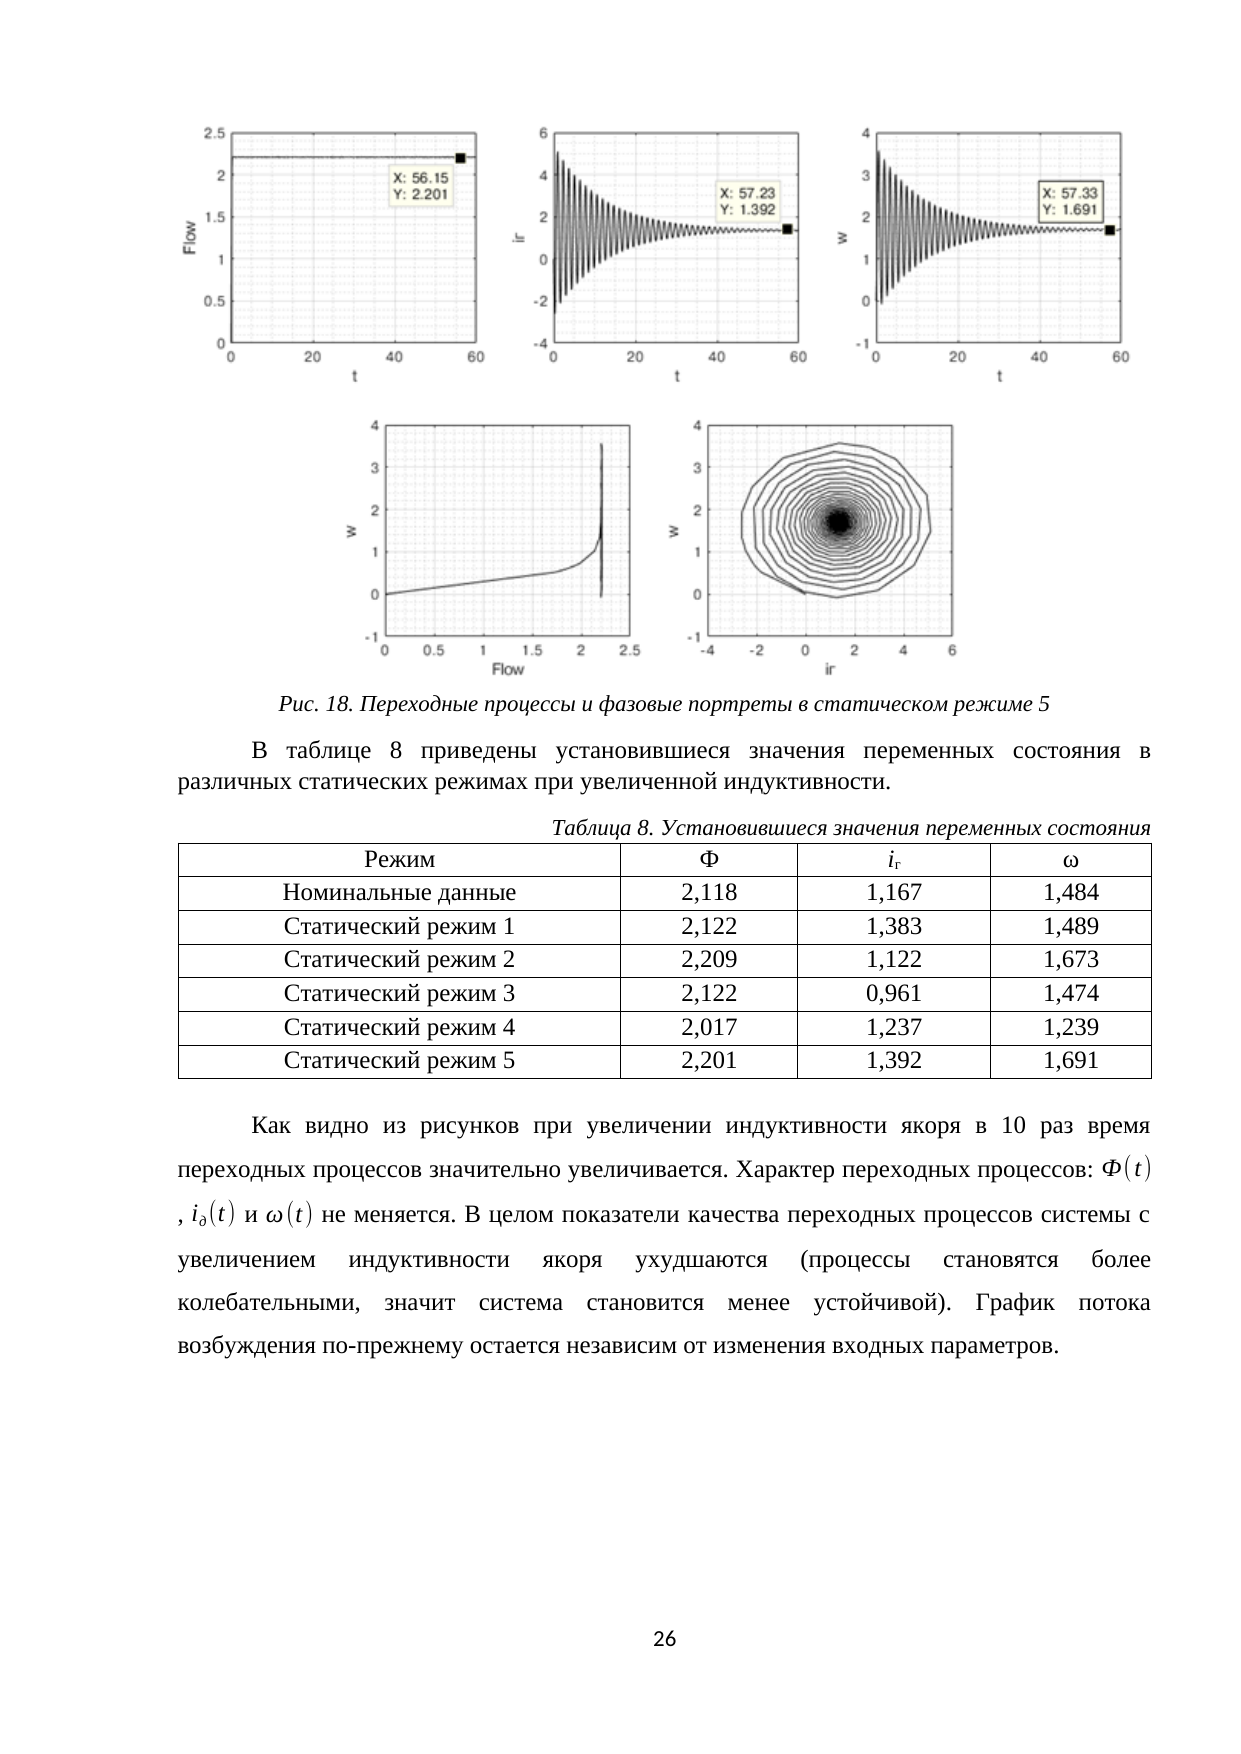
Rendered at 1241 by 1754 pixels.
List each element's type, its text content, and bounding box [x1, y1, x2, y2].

table_cell 1,673 [991, 945, 1151, 977]
table_header Ф [621, 844, 797, 876]
table_cell Статический режим 4 [179, 1012, 620, 1044]
table_cell 1,237 [798, 1012, 990, 1044]
table_cell Статический режим 3 [179, 978, 620, 1011]
table_header iг [798, 844, 990, 876]
table_cell 1,474 [991, 978, 1151, 1011]
text Рис. 18. Переходные процессы и фазовые портреты в статическом режиме 5 [177, 690, 1152, 717]
table_cell 1,383 [798, 911, 990, 943]
table_cell 1,484 [991, 877, 1151, 910]
table_cell 2,201 [621, 1046, 797, 1078]
table_cell 2,122 [621, 978, 797, 1011]
table_cell 1,167 [798, 877, 990, 910]
table_cell Статический режим 2 [179, 945, 620, 977]
table_cell 1,239 [991, 1012, 1151, 1044]
table_cell Статический режим 1 [179, 911, 620, 943]
table_cell 2,122 [621, 911, 797, 943]
text Таблица 8. Установившиеся значения переменных состояния [177, 814, 1152, 841]
table_cell 0,961 [798, 978, 990, 1011]
picture [177, 118, 1152, 689]
text Как видно из рисунков при увеличении индуктивности якоря в 10 раз время переходных процессов значительно увеличивается. Характер переходных процессов: , и не меняется. В целом показатели качества переходных процессов системы с увеличением индуктивности якоря ухудшаются (процессы становятся более колебательными, значит система становится менее устойчивой). График потока возбуждения по-прежнему остается независим от изменения входных параметров. [177, 1110, 1152, 1359]
table_cell 2,118 [621, 877, 797, 910]
table_cell 1,489 [991, 911, 1151, 943]
table_cell Статический режим 5 [179, 1046, 620, 1078]
table_cell 1,392 [798, 1046, 990, 1078]
table_header Режим [179, 844, 620, 876]
text В таблице 8 приведены установившиеся значения переменных состояния в различных статических режимах при увеличенной индуктивности. [177, 735, 1152, 795]
table_cell 1,691 [991, 1046, 1151, 1078]
table_header ω [991, 844, 1151, 876]
table_cell 2,209 [621, 945, 797, 977]
table_cell Номинальные данные [179, 877, 620, 910]
table_cell 2,017 [621, 1012, 797, 1044]
table_cell 1,122 [798, 945, 990, 977]
